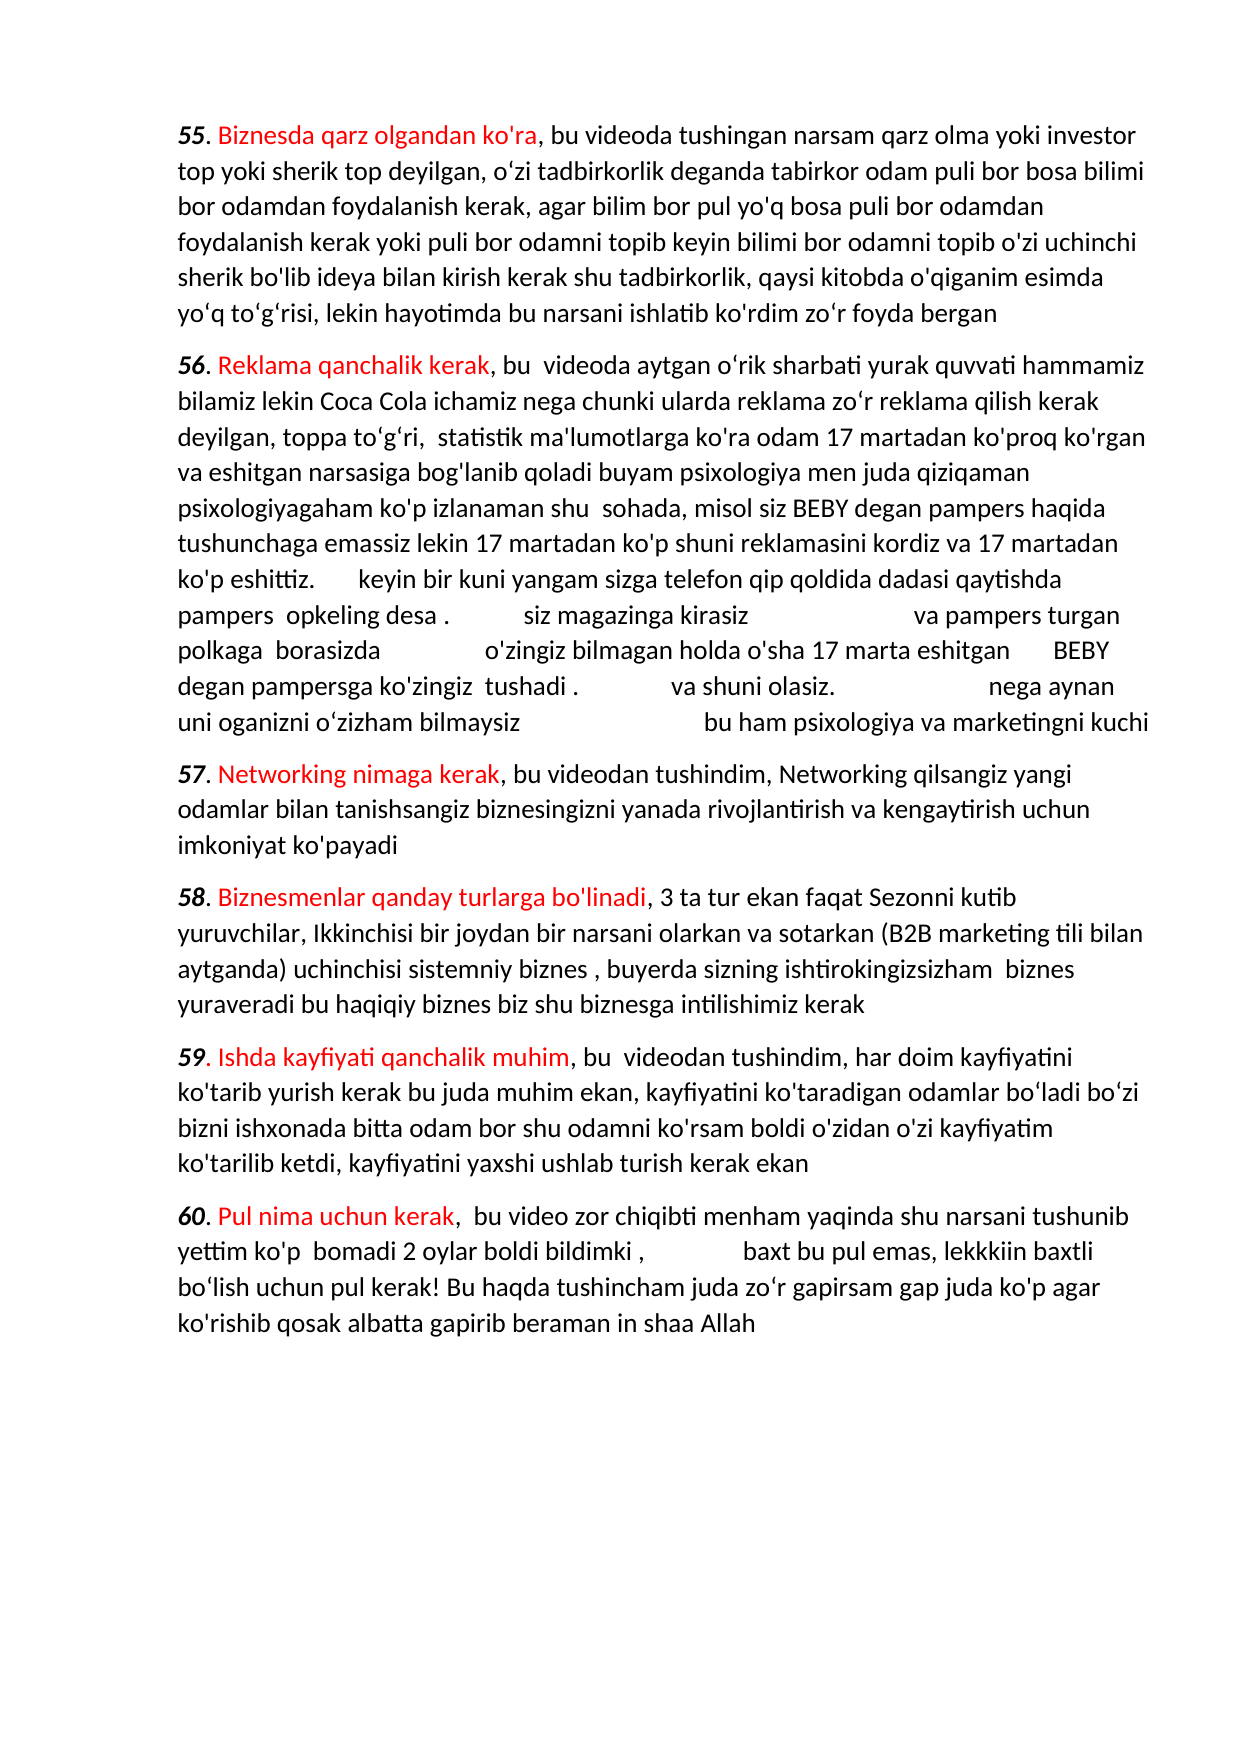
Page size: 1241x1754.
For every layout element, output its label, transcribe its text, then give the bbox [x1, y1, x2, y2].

text 60. Pul nima uchun kerak, bu video zor chiqibti menham yaqinda shu narsani tushunib yettim ko'p bomadi 2 oylar boldi bildimki , baxt bu pul emas, lekkkiin baxtli bo‘lish uchun pul kerak! Bu haqda tushincham juda zo‘r gapirsam gap juda ko'p agar ko'rishib qosak albatta gapirib beraman in shaa Allah [177, 1199, 1152, 1339]
text 55. Biznesda qarz olgandan ko'ra, bu videoda tushingan narsam qarz olma yoki investor top yoki sherik top deyilgan, o‘zi tadbirkorlik deganda tabirkor odam puli bor bosa bilimi bor odamdan foydalanish kerak, agar bilim bor pul yo'q bosa puli bor odamdan foydalanish kerak yoki puli bor odamni topib keyin bilimi bor odamni topib o'zi uchinchi sherik bo'lib ideya bilan kirish kerak shu tadbirkorlik, qaysi kitobda o'qiganim esimda yo‘q to‘g‘risi, lekin hayotimda bu narsani ishlatib ko'rdim zo‘r foyda bergan [177, 118, 1152, 329]
text 56. Reklama qanchalik kerak, bu videoda aytgan o‘rik sharbati yurak quvvati hammamiz bilamiz lekin Coca Cola ichamiz nega chunki ularda reklama zo‘r reklama qilish kerak deyilgan, toppa to‘g‘ri, statistik ma'lumotlarga ko'ra odam 17 martadan ko'proq ko'rgan va eshitgan narsasiga bog'lanib qoladi buyam psixologiya men juda qiziqaman psixologiyagaham ko'p izlanaman shu sohada, misol siz BEBY degan pampers haqida tushunchaga emassiz lekin 17 martadan ko'p shuni reklamasini kordiz va 17 martadan ko'p eshittiz. keyin bir kuni yangam sizga telefon qip qoldida dadasi qaytishda pampers opkeling desa . siz magazinga kirasiz va pampers turgan polkaga borasizda o'zingiz bilmagan holda o'sha 17 marta eshitgan BEBY degan pampersga ko'zingiz tushadi . va shuni olasiz. nega aynan uni oganizni o‘zizham bilmaysiz bu ham psixologiya va marketingni kuchi [177, 348, 1152, 738]
text 57. Networking nimaga kerak, bu videodan tushindim, Networking qilsangiz yangi odamlar bilan tanishsangiz biznesingizni yanada rivojlantirish va kengaytirish uchun imkoniyat ko'payadi [177, 757, 1152, 861]
text 58. Biznesmenlar qanday turlarga bo'linadi, 3 ta tur ekan faqat Sezonni kutib yuruvchilar, Ikkinchisi bir joydan bir narsani olarkan va sotarkan (B2B marketing tili bilan aytganda) uchinchisi sistemniy biznes , buyerda sizning ishtirokingizsizham biznes yuraveradi bu haqiqiy biznes biz shu biznesga intilishimiz kerak [177, 881, 1152, 1021]
text 59. Ishda kayfiyati qanchalik muhim, bu videodan tushindim, har doim kayfiyatini ko'tarib yurish kerak bu juda muhim ekan, kayfiyatini ko'taradigan odamlar bo‘ladi bo‘zi bizni ishxonada bitta odam bor shu odamni ko'rsam boldi o'zidan o'zi kayfiyatim ko'tarilib ketdi, kayfiyatini yaxshi ushlab turish kerak ekan [177, 1040, 1152, 1180]
